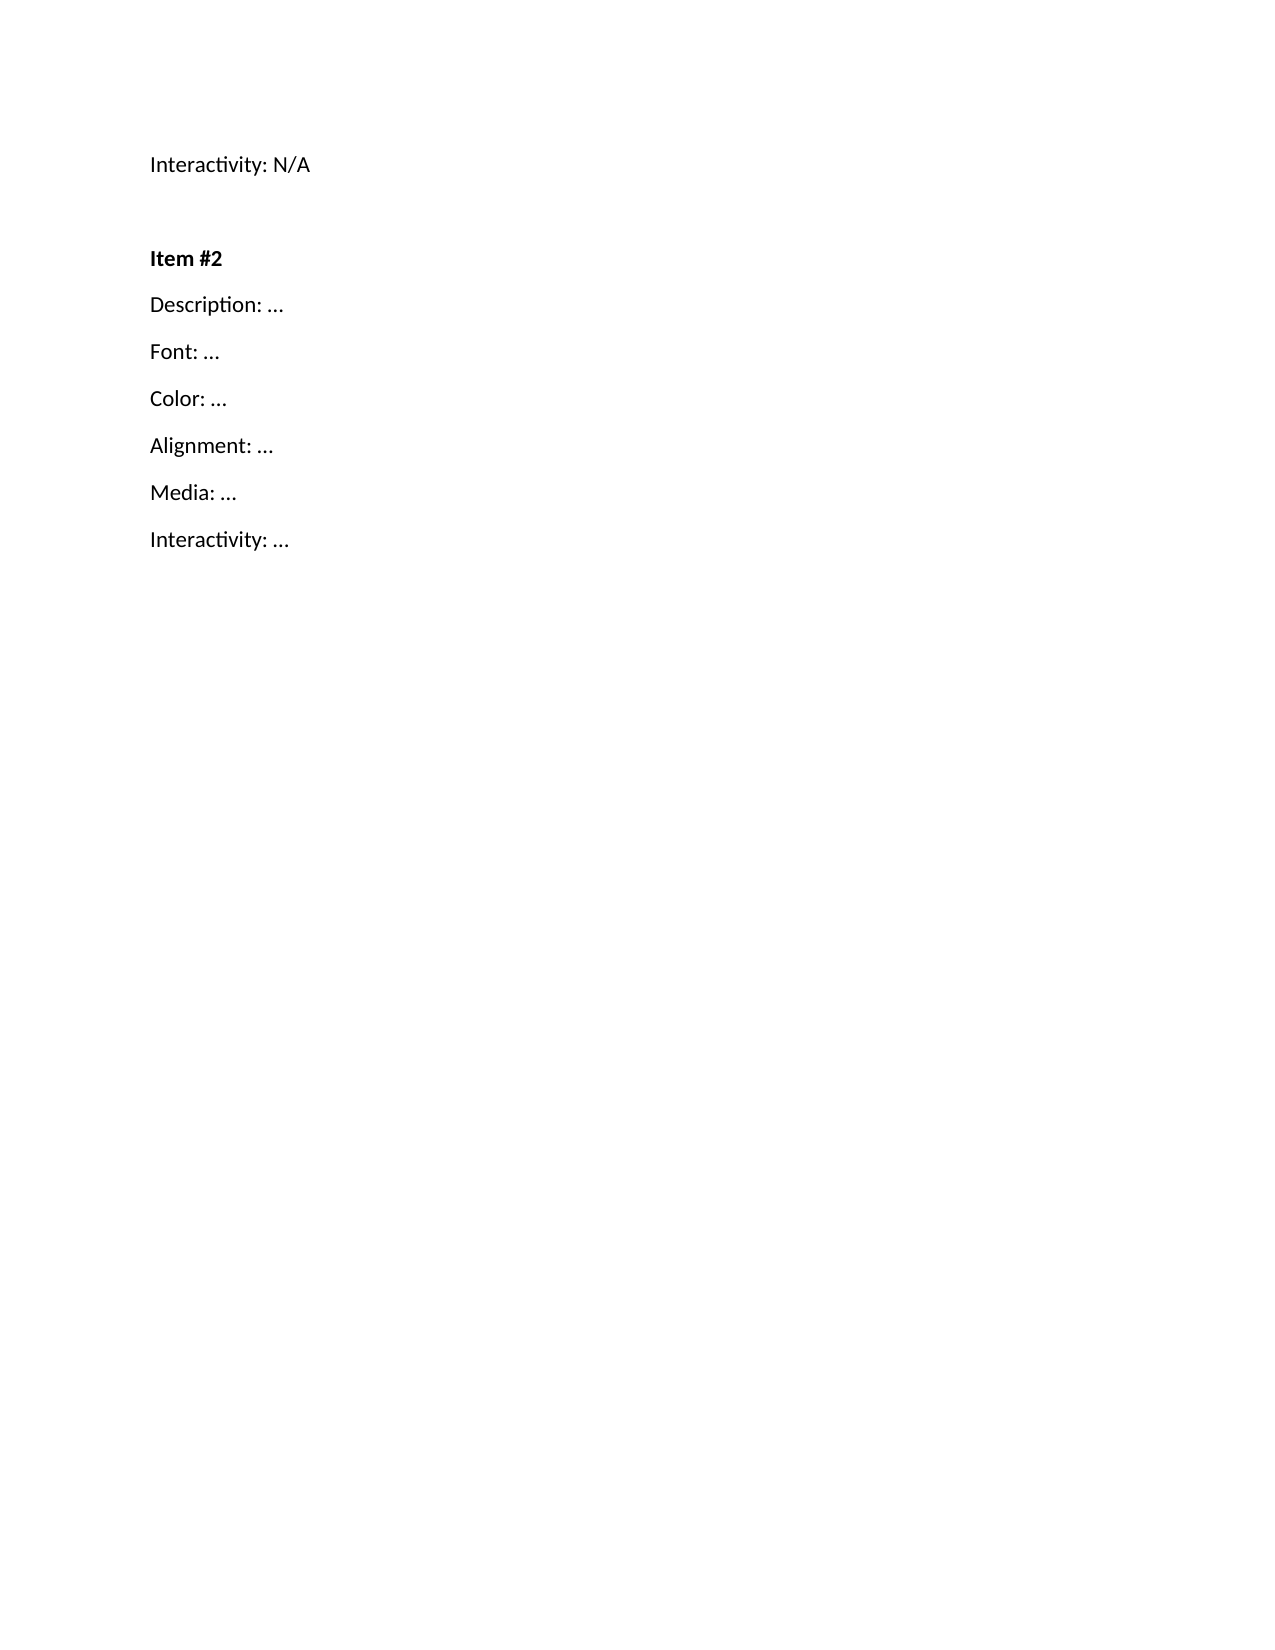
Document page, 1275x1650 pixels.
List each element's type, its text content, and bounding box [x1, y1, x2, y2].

text Interactivity: … [150, 525, 1125, 553]
text Item #2 [150, 244, 1125, 272]
text Description: … [150, 291, 1125, 319]
text Media: … [150, 478, 1125, 506]
text Interactivity: N/A [150, 150, 1125, 178]
text Font: … [150, 337, 1125, 366]
text Alignment: … [150, 431, 1125, 459]
text Color: … [150, 384, 1125, 412]
